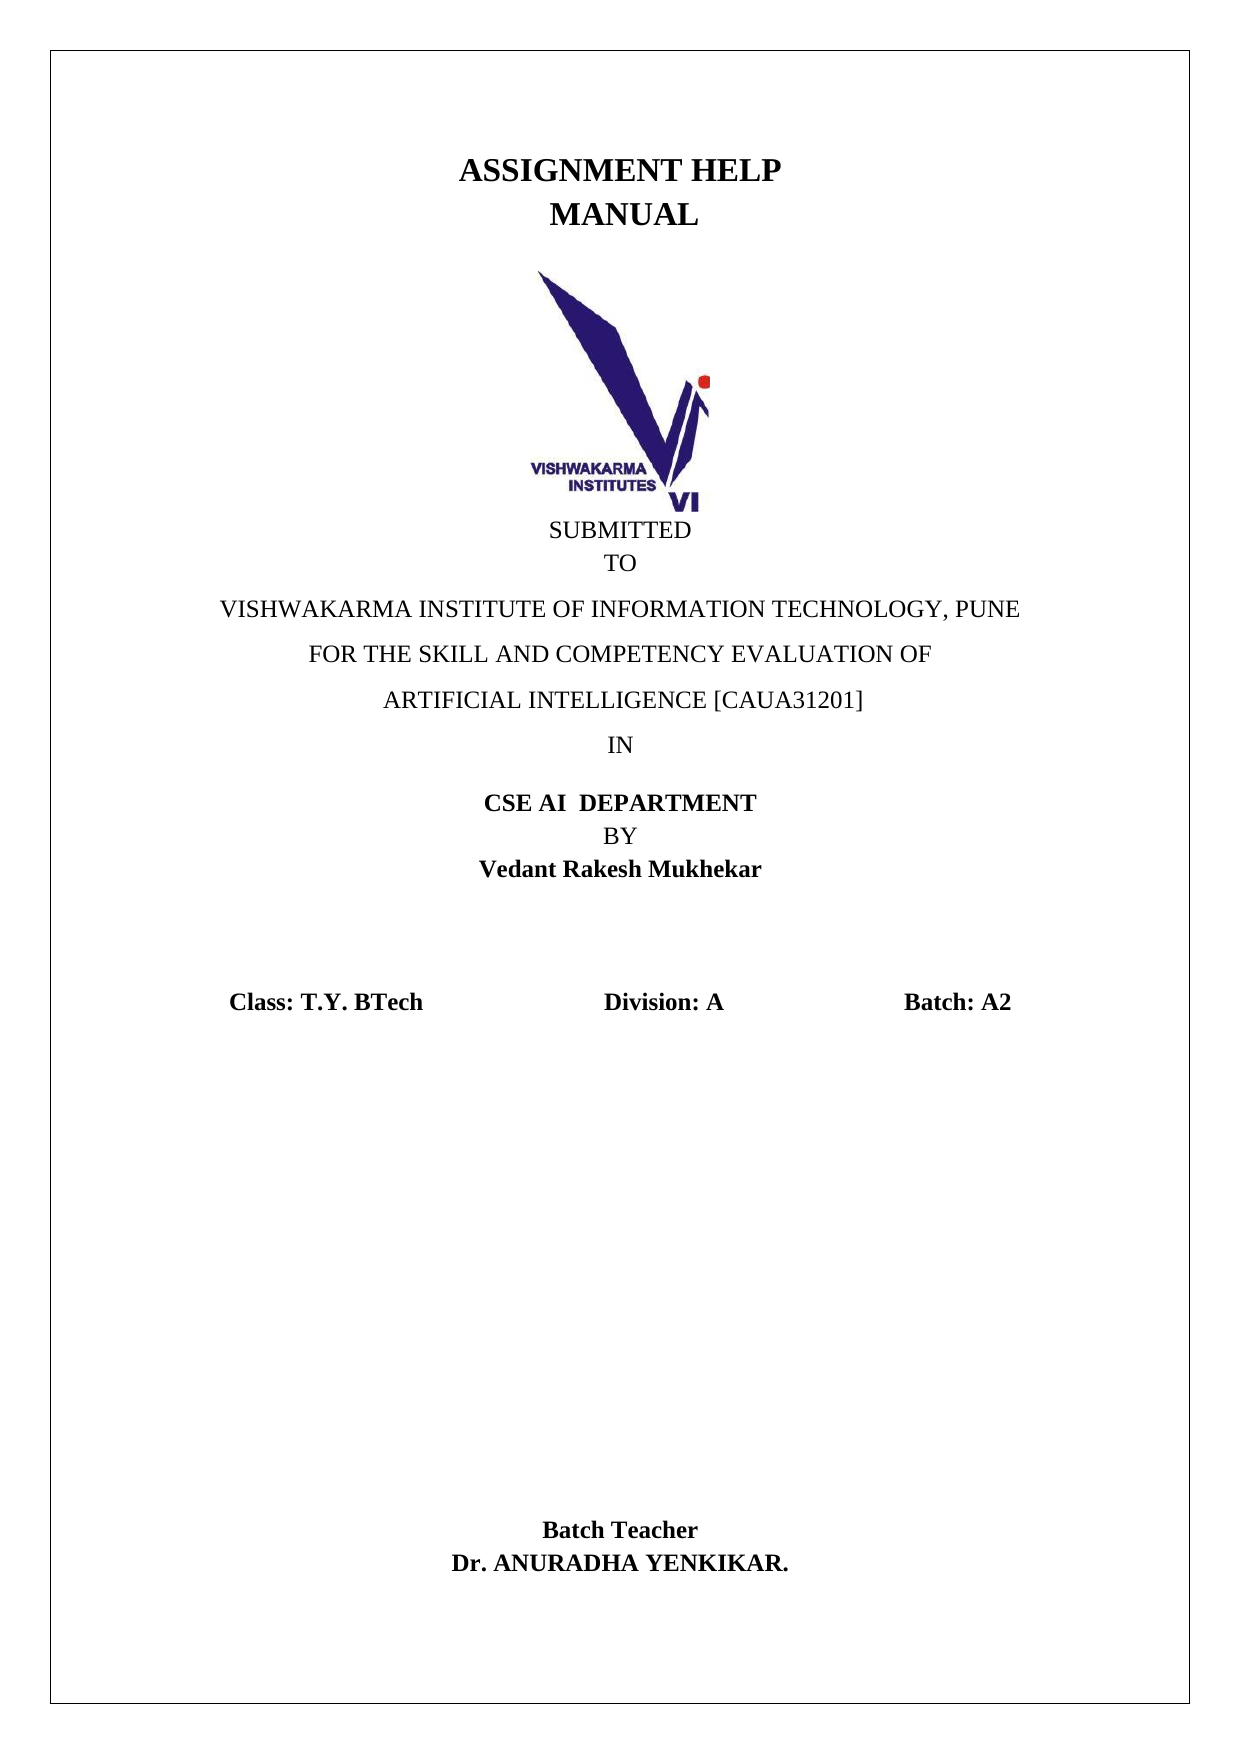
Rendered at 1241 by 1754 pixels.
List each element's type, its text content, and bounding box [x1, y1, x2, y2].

text VISHWAKARMA INSTITUTE OF INFORMATION TECHNOLOGY, PUNE [150, 594, 1090, 623]
text Vedant Rakesh Mukhekar [150, 854, 1090, 883]
text ARTIFICIAL INTELLIGENCE [CAUA31201] [150, 685, 1090, 714]
picture [530, 271, 710, 512]
text SUBMITTED [150, 515, 1090, 544]
text BY [150, 821, 1090, 850]
text Dr. ANURADHA YENKIKAR. [150, 1548, 1090, 1577]
text CSE AI DEPARTMENT [150, 788, 1090, 817]
text FOR THE SKILL AND COMPETENCY EVALUATION OF [150, 639, 1090, 668]
text Class: T.Y. BTech Division: A Batch: A2 [150, 987, 1090, 1015]
text TO [150, 548, 1090, 577]
text MANUAL [150, 194, 1090, 232]
text IN [150, 730, 1090, 759]
text Batch Teacher [150, 1515, 1090, 1544]
text ASSIGNMENT HELP [150, 150, 1090, 188]
